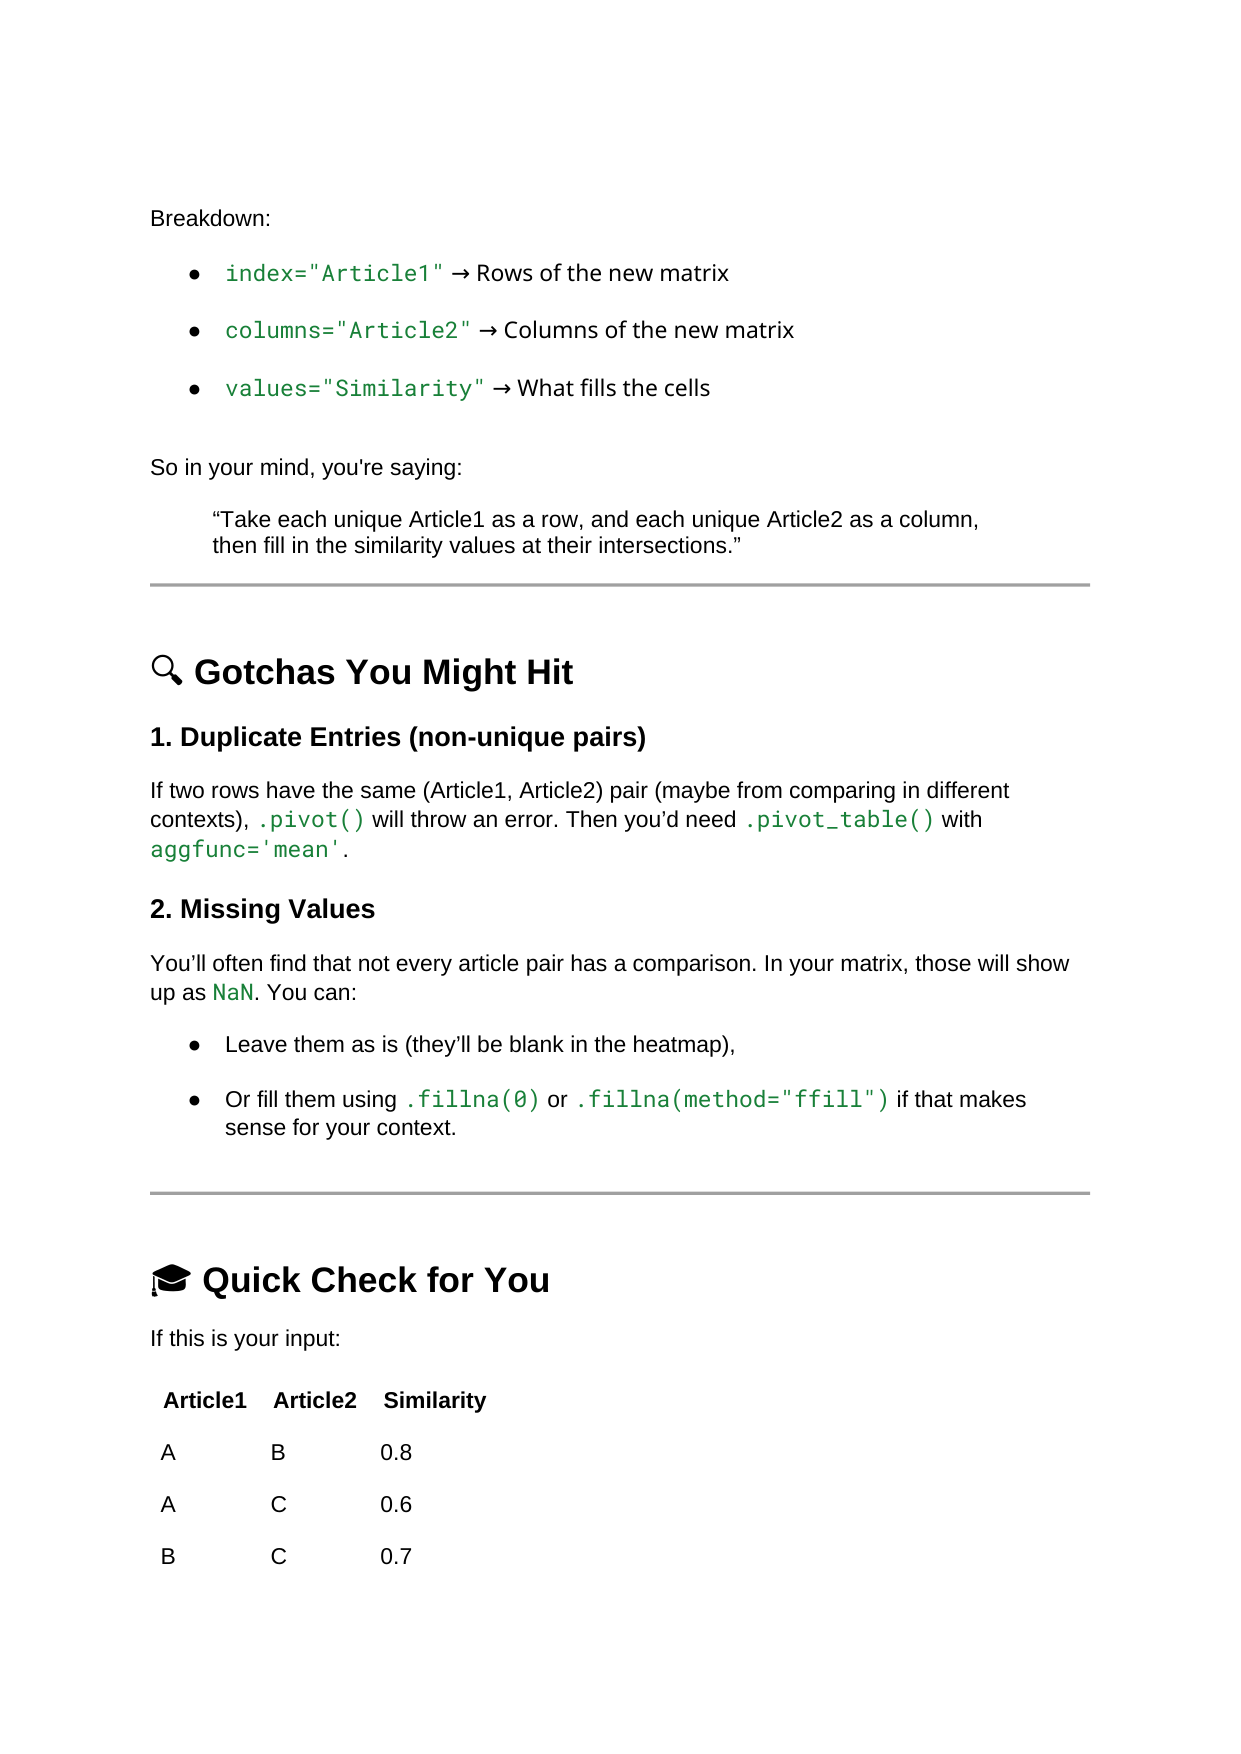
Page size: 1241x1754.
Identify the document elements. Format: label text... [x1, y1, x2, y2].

list columns="Article2" → Columns of the new matrix [187, 314, 1090, 372]
text If two rows have the same (Article1, Article2) pair (maybe from comparing in different contexts), .pivot() will throw an error. Then you’d need .pivot_table() with aggfunc='mean'. [150, 777, 1090, 864]
list Or fill them using .fillna(0) or .fillna(method="ffill") if that makes sense for your context. [187, 1084, 1090, 1167]
table_cell A [150, 1481, 260, 1533]
table_cell B [260, 1429, 370, 1481]
subtitle 🎓 Quick Check for You [150, 1259, 1090, 1300]
table_cell 0.8 [370, 1429, 500, 1481]
table_cell 0.6 [370, 1481, 500, 1533]
subtitle 🔍 Gotchas You Might Hit [150, 651, 1090, 692]
list index="Article1" → Rows of the new matrix [187, 257, 1090, 314]
table_header Similarity [370, 1376, 500, 1428]
subtitle 2. Missing Values [150, 893, 1090, 924]
table_cell C [260, 1481, 370, 1533]
table_header Article1 [150, 1376, 260, 1428]
list Leave them as is (they’ll be blank in the heatmap), [187, 1031, 1090, 1084]
text If this is your input: [150, 1325, 1090, 1351]
table_cell 0.7 [370, 1533, 500, 1585]
text You’ll often find that not every article pair has a comparison. In your matrix, those will show up as NaN. You can: [150, 949, 1090, 1006]
table_cell C [260, 1533, 370, 1585]
table_header Article2 [260, 1376, 370, 1428]
text So in your mind, you're saying: [150, 454, 1090, 481]
subtitle 1. Duplicate Entries (non-unique pairs) [150, 721, 1090, 752]
text “Take each unique Article1 as a row, and each unique Article2 as a column, then fill in the similarity values at their intersections.” [212, 506, 1028, 558]
text Breakdown: [150, 205, 1090, 232]
table_cell A [150, 1429, 260, 1481]
table_cell B [150, 1533, 260, 1585]
list values="Similarity" → What fills the cells [187, 372, 1090, 429]
